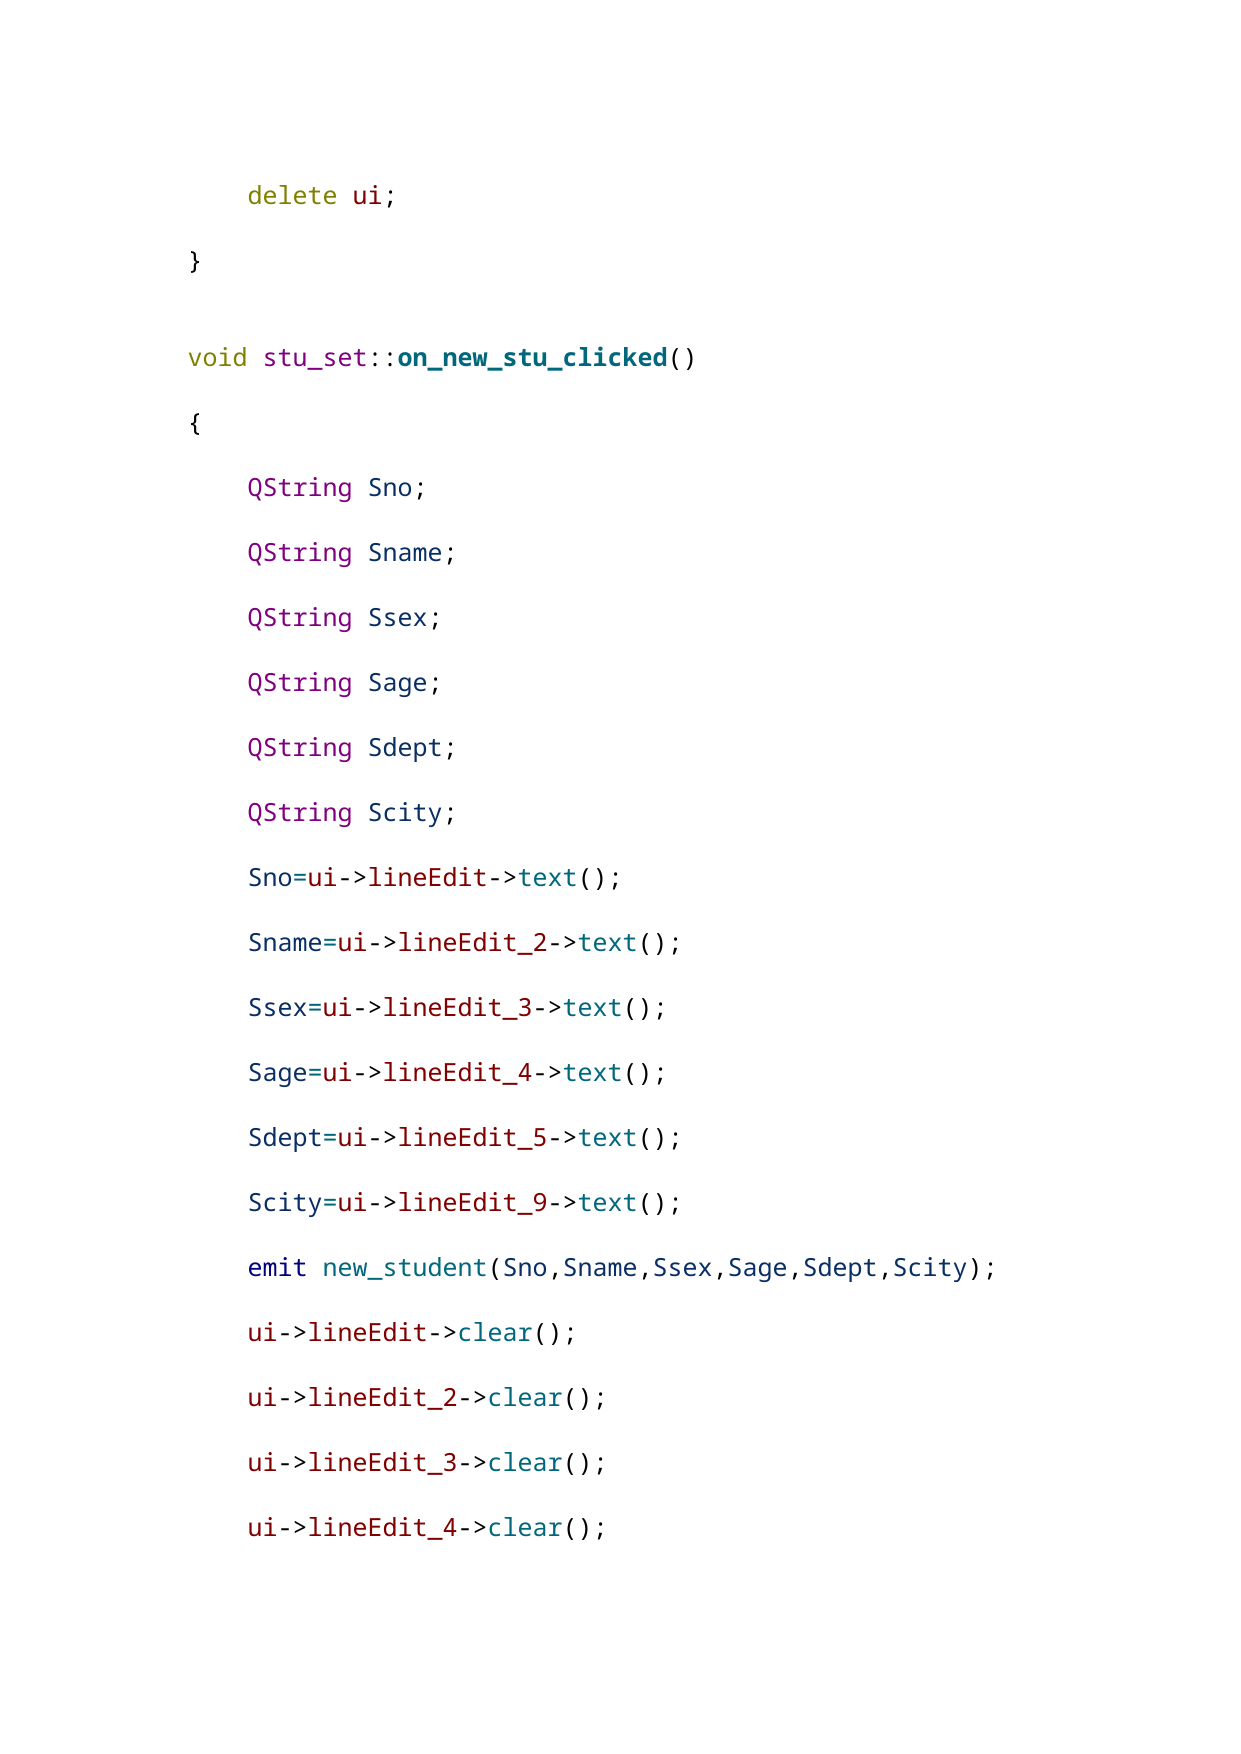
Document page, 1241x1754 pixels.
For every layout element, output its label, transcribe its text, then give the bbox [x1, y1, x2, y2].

text ui->lineEdit_3->clear(); [187, 1429, 1053, 1494]
text QString Sdept; [187, 714, 1053, 779]
text ui->lineEdit->clear(); [187, 1299, 1053, 1364]
text Sname=ui->lineEdit_2->text(); [187, 909, 1053, 974]
text Sage=ui->lineEdit_4->text(); [187, 1039, 1053, 1104]
text { [187, 389, 1053, 454]
text emit new_student(Sno,Sname,Ssex,Sage,Sdept,Scity); [187, 1234, 1053, 1299]
text ui->lineEdit_4->clear(); [187, 1494, 1053, 1559]
text Ssex=ui->lineEdit_3->text(); [187, 974, 1053, 1039]
text Sno=ui->lineEdit->text(); [187, 844, 1053, 909]
text QString Scity; [187, 779, 1053, 844]
text QString Sno; [187, 454, 1053, 519]
text } [187, 227, 1053, 292]
text Scity=ui->lineEdit_9->text(); [187, 1169, 1053, 1234]
text QString Ssex; [187, 584, 1053, 649]
text ui->lineEdit_2->clear(); [187, 1364, 1053, 1429]
text delete ui; [187, 162, 1053, 227]
text Sdept=ui->lineEdit_5->text(); [187, 1104, 1053, 1169]
text QString Sname; [187, 519, 1053, 584]
text void stu_set::on_new_stu_clicked() [187, 324, 1053, 389]
text QString Sage; [187, 649, 1053, 714]
